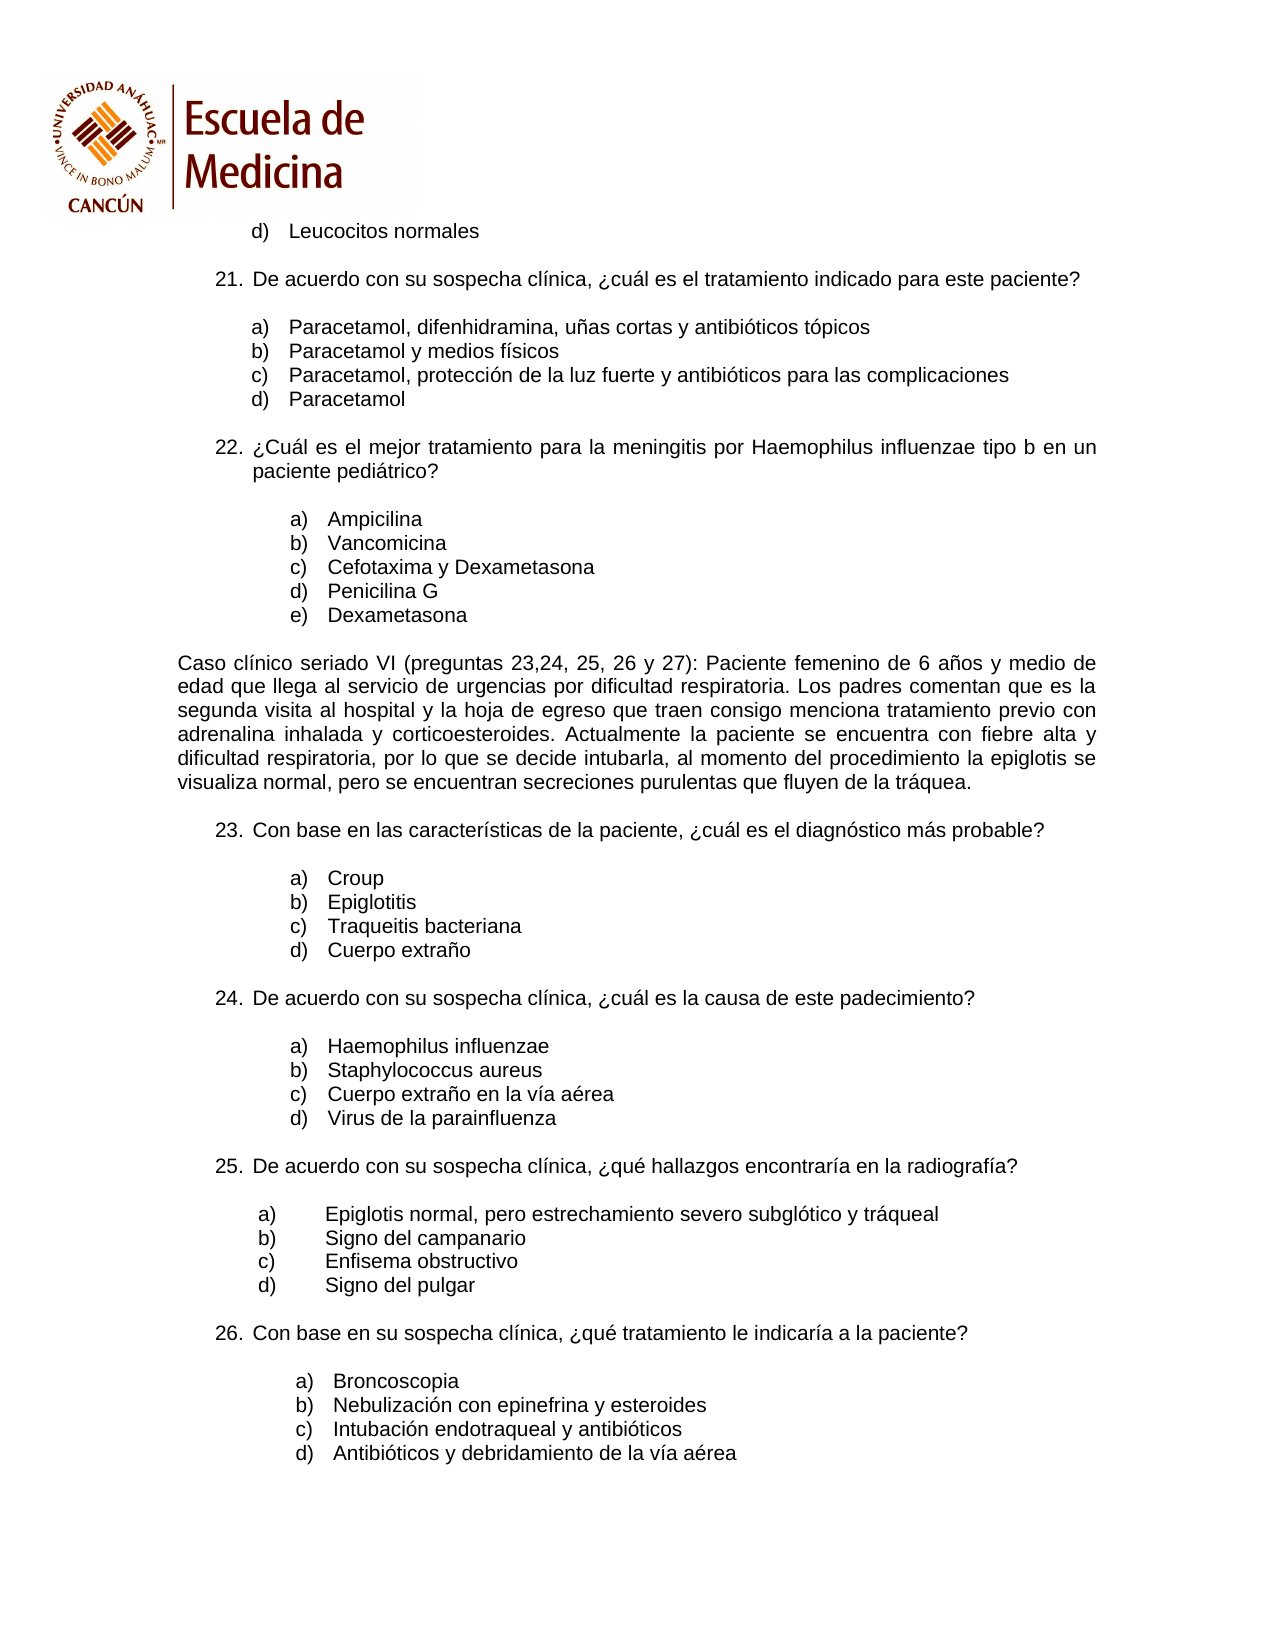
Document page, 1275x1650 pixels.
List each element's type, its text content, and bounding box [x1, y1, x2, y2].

list Haemophilus influenzae [290, 1034, 1098, 1058]
list Cefotaxima y Dexametasona [290, 554, 1098, 578]
list Signo del pulgar [252, 1273, 1098, 1297]
list Con base en las características de la paciente, ¿cuál es el diagnóstico más probable? [215, 818, 1098, 842]
list De acuerdo con su sospecha clínica, ¿qué hallazgos encontraría en la radiografía? [215, 1153, 1098, 1177]
list Nebulización con epinefrina y esteroides [295, 1393, 1098, 1417]
list Epiglotis normal, pero estrechamiento severo subglótico y tráqueal [252, 1201, 1098, 1225]
list Ampicilina [290, 507, 1098, 531]
list Dexametasona [290, 602, 1098, 626]
list Enfisema obstructivo [252, 1249, 1098, 1273]
list ¿Cuál es el mejor tratamiento para la meningitis por Haemophilus influenzae tipo b en un paciente pediátrico? [215, 435, 1098, 483]
list Paracetamol y medios físicos [251, 339, 1098, 363]
list Penicilina G [290, 578, 1098, 602]
list De acuerdo con su sospecha clínica, ¿cuál es la causa de este padecimiento? [215, 986, 1098, 1010]
text Caso clínico seriado VI (preguntas 23,24, 25, 26 y 27): Paciente femenino de 6 años y medio de edad que llega al servicio de urgencias por dificultad respiratoria. Los padres comentan que es la segunda visita al hospital y la hoja de egreso que traen consigo menciona tratamiento previo con adrenalina inhalada y corticoesteroides. Actualmente la paciente se encuentra con fiebre alta y dificultad respiratoria, por lo que se decide intubarla, al momento del procedimiento la epiglotis se visualiza normal, pero se encuentran secreciones purulentas que fluyen de la tráquea. [177, 650, 1098, 794]
list Paracetamol [251, 387, 1098, 411]
list Staphylococcus aureus [290, 1058, 1098, 1082]
picture [44, 73, 423, 219]
list Paracetamol, difenhidramina, uñas cortas y antibióticos tópicos [251, 315, 1098, 339]
list Cuerpo extraño en la vía aérea [290, 1082, 1098, 1106]
list Croup [290, 866, 1098, 890]
list Leucocitos normales [251, 219, 1098, 243]
list Vancomicina [290, 531, 1098, 554]
list Traqueitis bacteriana [290, 914, 1098, 938]
list De acuerdo con su sospecha clínica, ¿cuál es el tratamiento indicado para este paciente? [215, 267, 1098, 291]
list Epiglotitis [290, 890, 1098, 914]
list Broncoscopia [295, 1369, 1098, 1393]
list Intubación endotraqueal y antibióticos [295, 1417, 1098, 1441]
list Con base en su sospecha clínica, ¿qué tratamiento le indicaría a la paciente? [215, 1321, 1098, 1345]
list Paracetamol, protección de la luz fuerte y antibióticos para las complicaciones [251, 363, 1098, 387]
list Antibióticos y debridamiento de la vía aérea [295, 1441, 1098, 1465]
list Cuerpo extraño [290, 938, 1098, 962]
list Virus de la parainfluenza [290, 1106, 1098, 1129]
list Signo del campanario [252, 1225, 1098, 1249]
